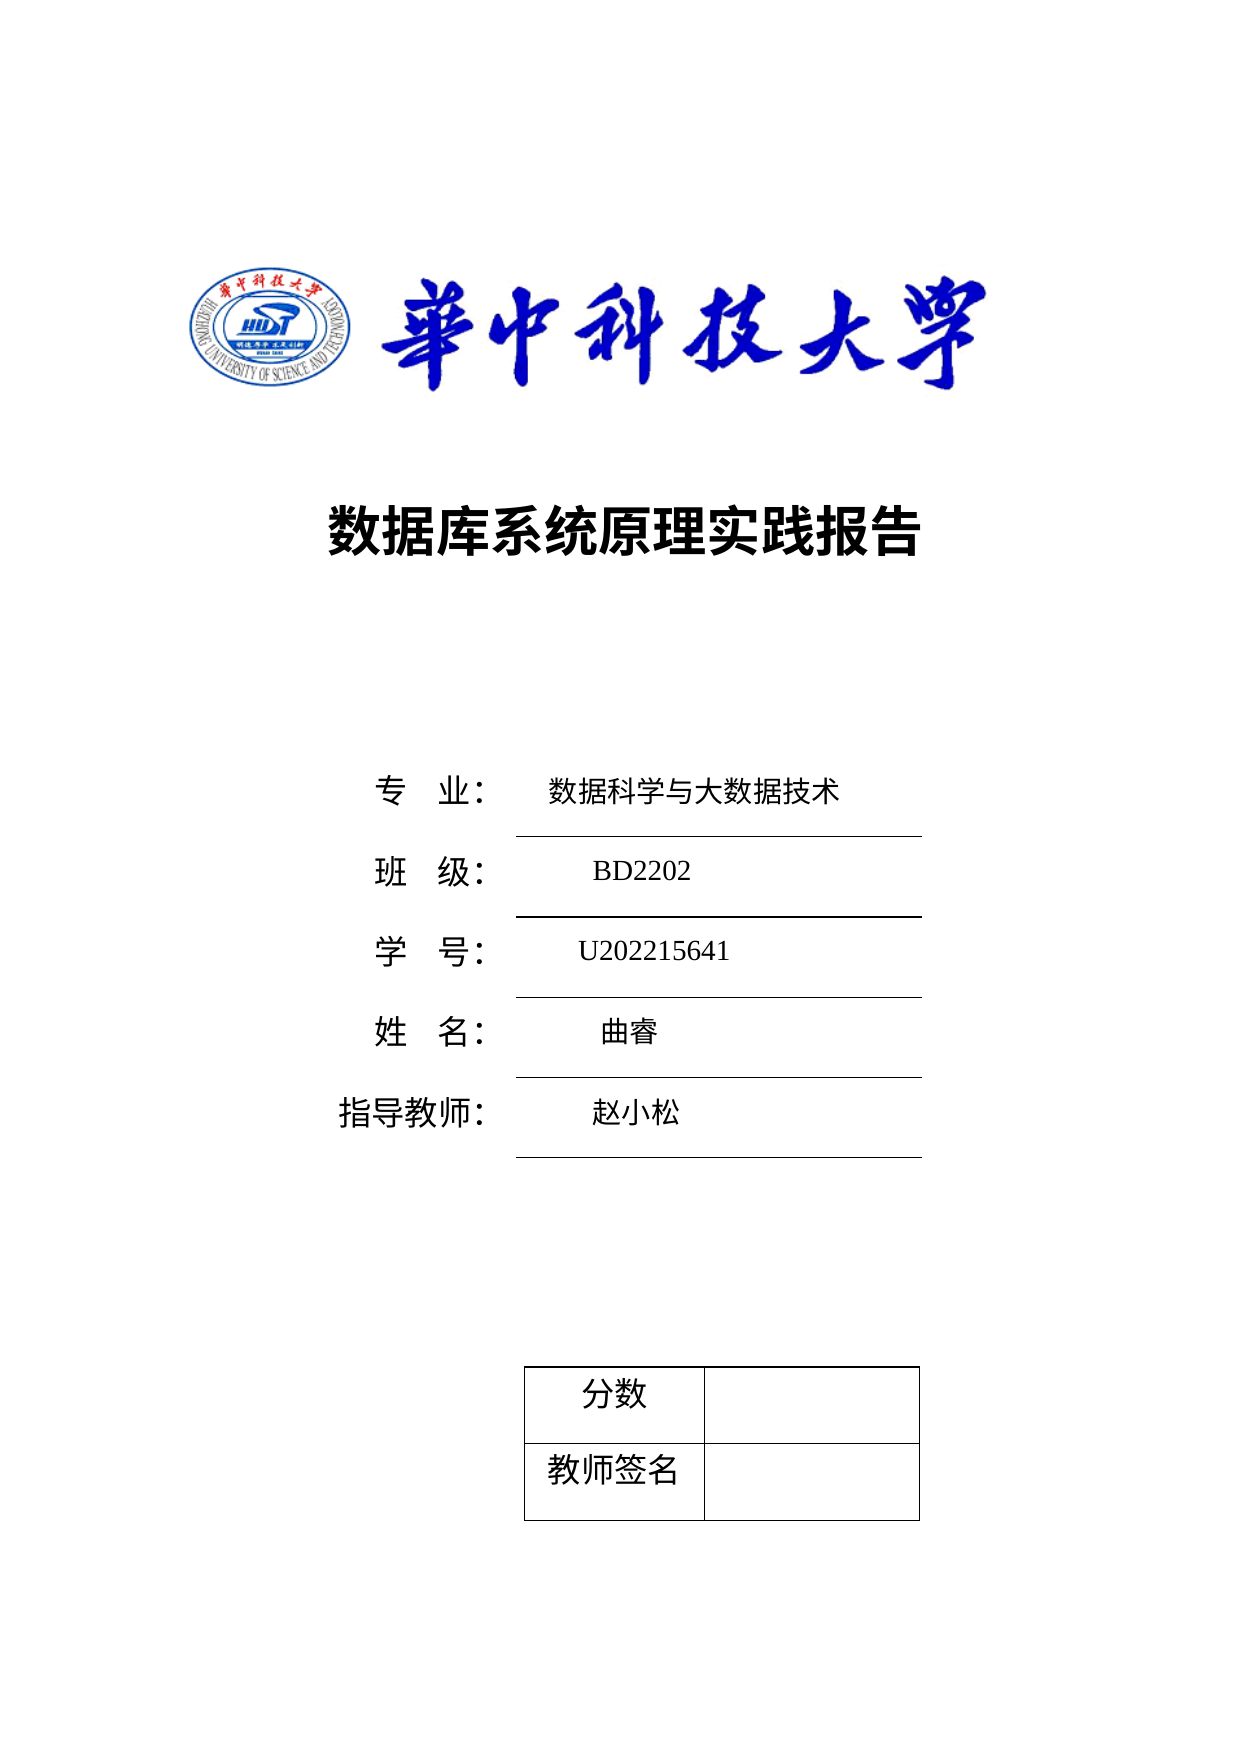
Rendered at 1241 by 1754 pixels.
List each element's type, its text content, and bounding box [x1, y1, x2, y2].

table_cell 班 级： [317, 836, 516, 916]
table_header 专 业： [317, 757, 516, 836]
table_header 分数 [525, 1368, 704, 1443]
table_cell 学 号： [317, 916, 516, 997]
table_cell 曲睿 [516, 998, 922, 1077]
picture [187, 255, 996, 401]
table_cell [705, 1444, 919, 1520]
table_cell BD2202 [516, 837, 922, 916]
table_header 数据科学与大数据技术 [516, 757, 922, 836]
table_cell 教师签名 [525, 1444, 704, 1520]
table_cell 赵小松 [516, 1078, 922, 1157]
table_cell U202215641 [516, 918, 922, 997]
table_header [705, 1368, 919, 1443]
table_cell 姓 名： [317, 997, 516, 1077]
table_cell 指导教师： [317, 1077, 516, 1157]
text 数据库系统原理实践报告 [187, 479, 1063, 577]
